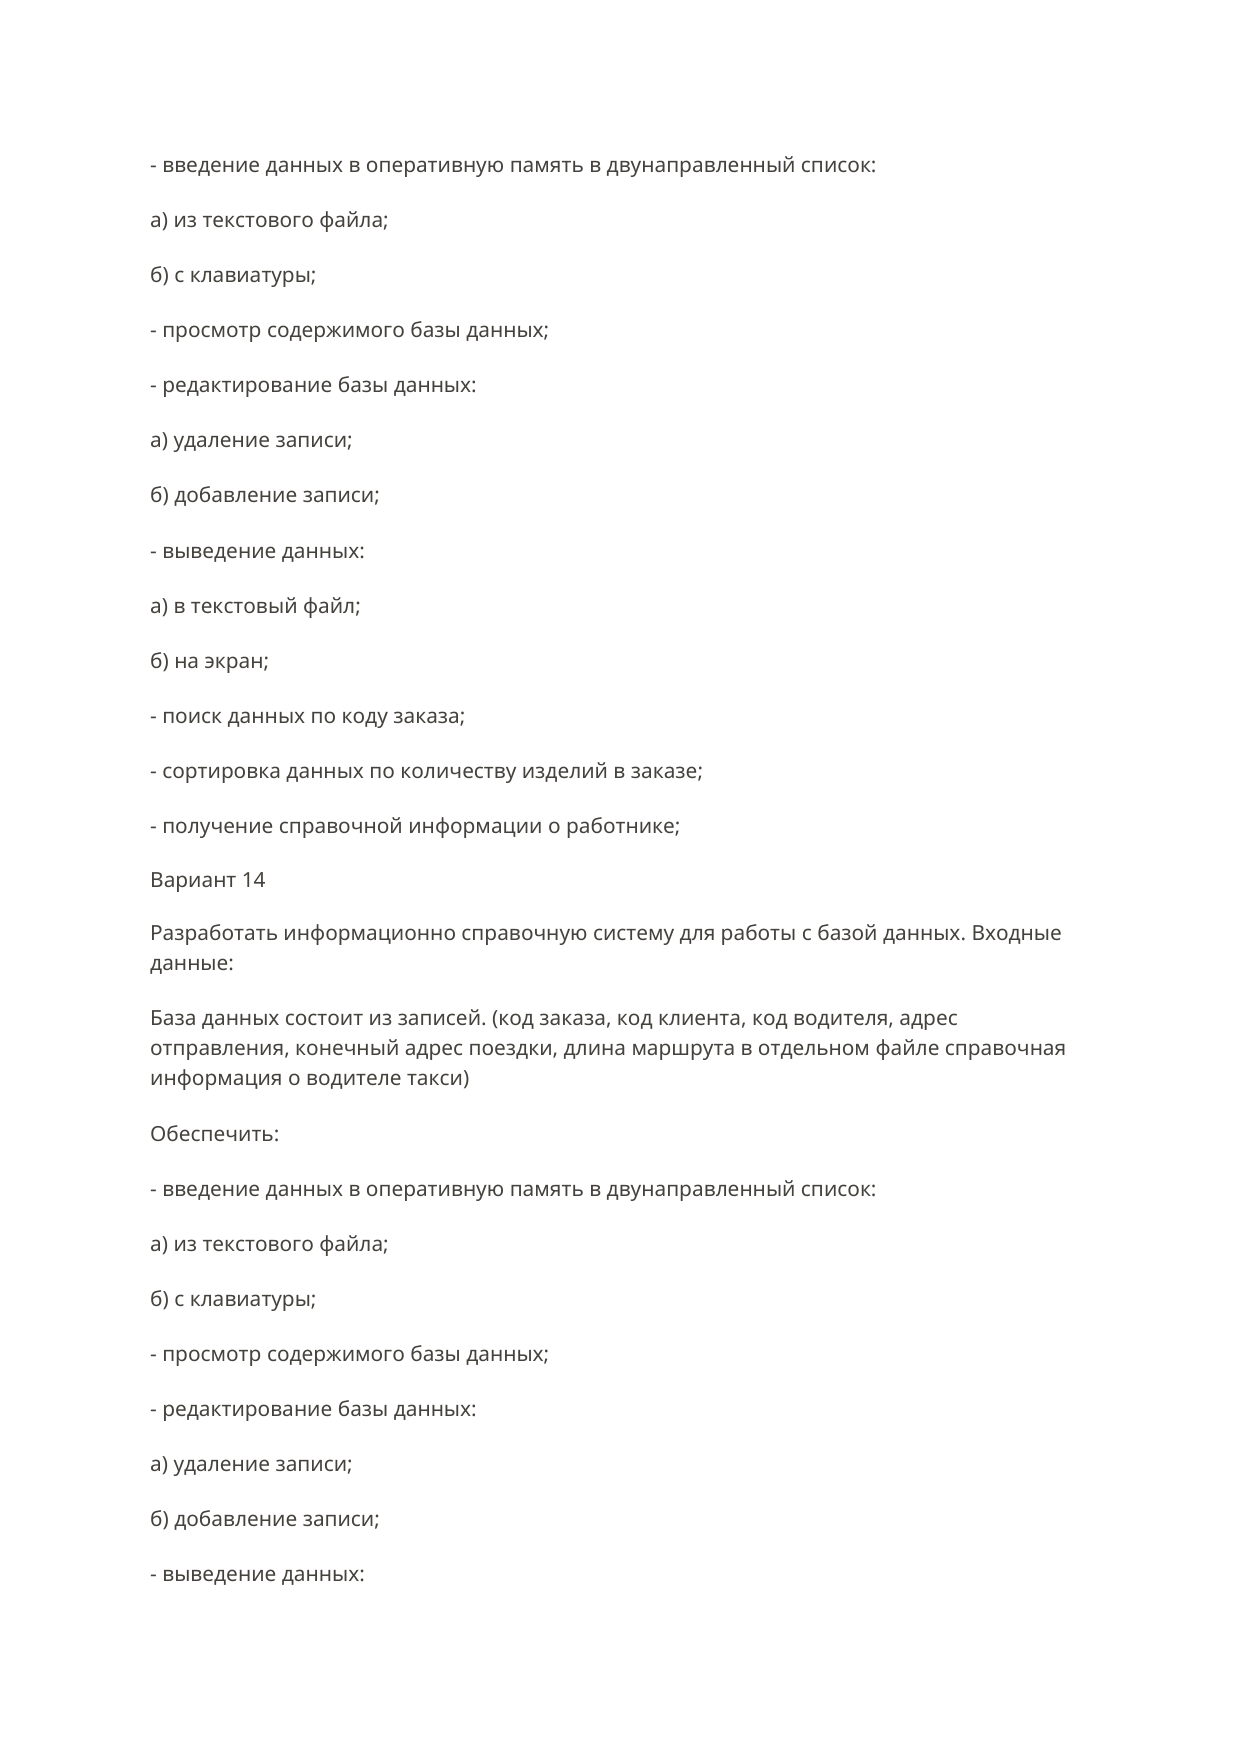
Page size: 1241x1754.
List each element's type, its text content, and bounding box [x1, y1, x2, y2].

text - редактирование базы данных: [150, 370, 1090, 399]
text - получение справочной информации о работнике; [150, 811, 1090, 840]
text - сортировка данных по количеству изделий в заказе; [150, 756, 1090, 784]
text - поиск данных по коду заказа; [150, 701, 1090, 729]
text а) из текстового файла; [150, 1229, 1090, 1257]
text б) добавление записи; [150, 1504, 1090, 1533]
text - просмотр содержимого базы данных; [150, 315, 1090, 344]
text База данных состоит из записей. (код заказа, код клиента, код водителя, адрес отправления, конечный адрес поездки, длина маршрута в отдельном файле справочная информация о водителе такси) [150, 1003, 1090, 1092]
text а) из текстового файла; [150, 205, 1090, 233]
text - выведение данных: [150, 536, 1090, 564]
text - введение данных в оперативную память в двунаправленный список: [150, 1174, 1090, 1202]
text б) с клавиатуры; [150, 260, 1090, 289]
text б) с клавиатуры; [150, 1284, 1090, 1312]
text б) добавление записи; [150, 481, 1090, 509]
text Обеспечить: [150, 1119, 1090, 1147]
text Вариант 14 [150, 865, 1090, 893]
text а) в текстовый файл; [150, 591, 1090, 619]
text Разработать информационно справочную систему для работы с базой данных. Входные данные: [150, 918, 1090, 977]
text б) на экран; [150, 646, 1090, 674]
text - выведение данных: [150, 1559, 1090, 1588]
text - редактирование базы данных: [150, 1394, 1090, 1423]
text - введение данных в оперативную память в двунаправленный список: [150, 150, 1090, 178]
text а) удаление записи; [150, 426, 1090, 454]
text - просмотр содержимого базы данных; [150, 1339, 1090, 1367]
text а) удаление записи; [150, 1449, 1090, 1478]
